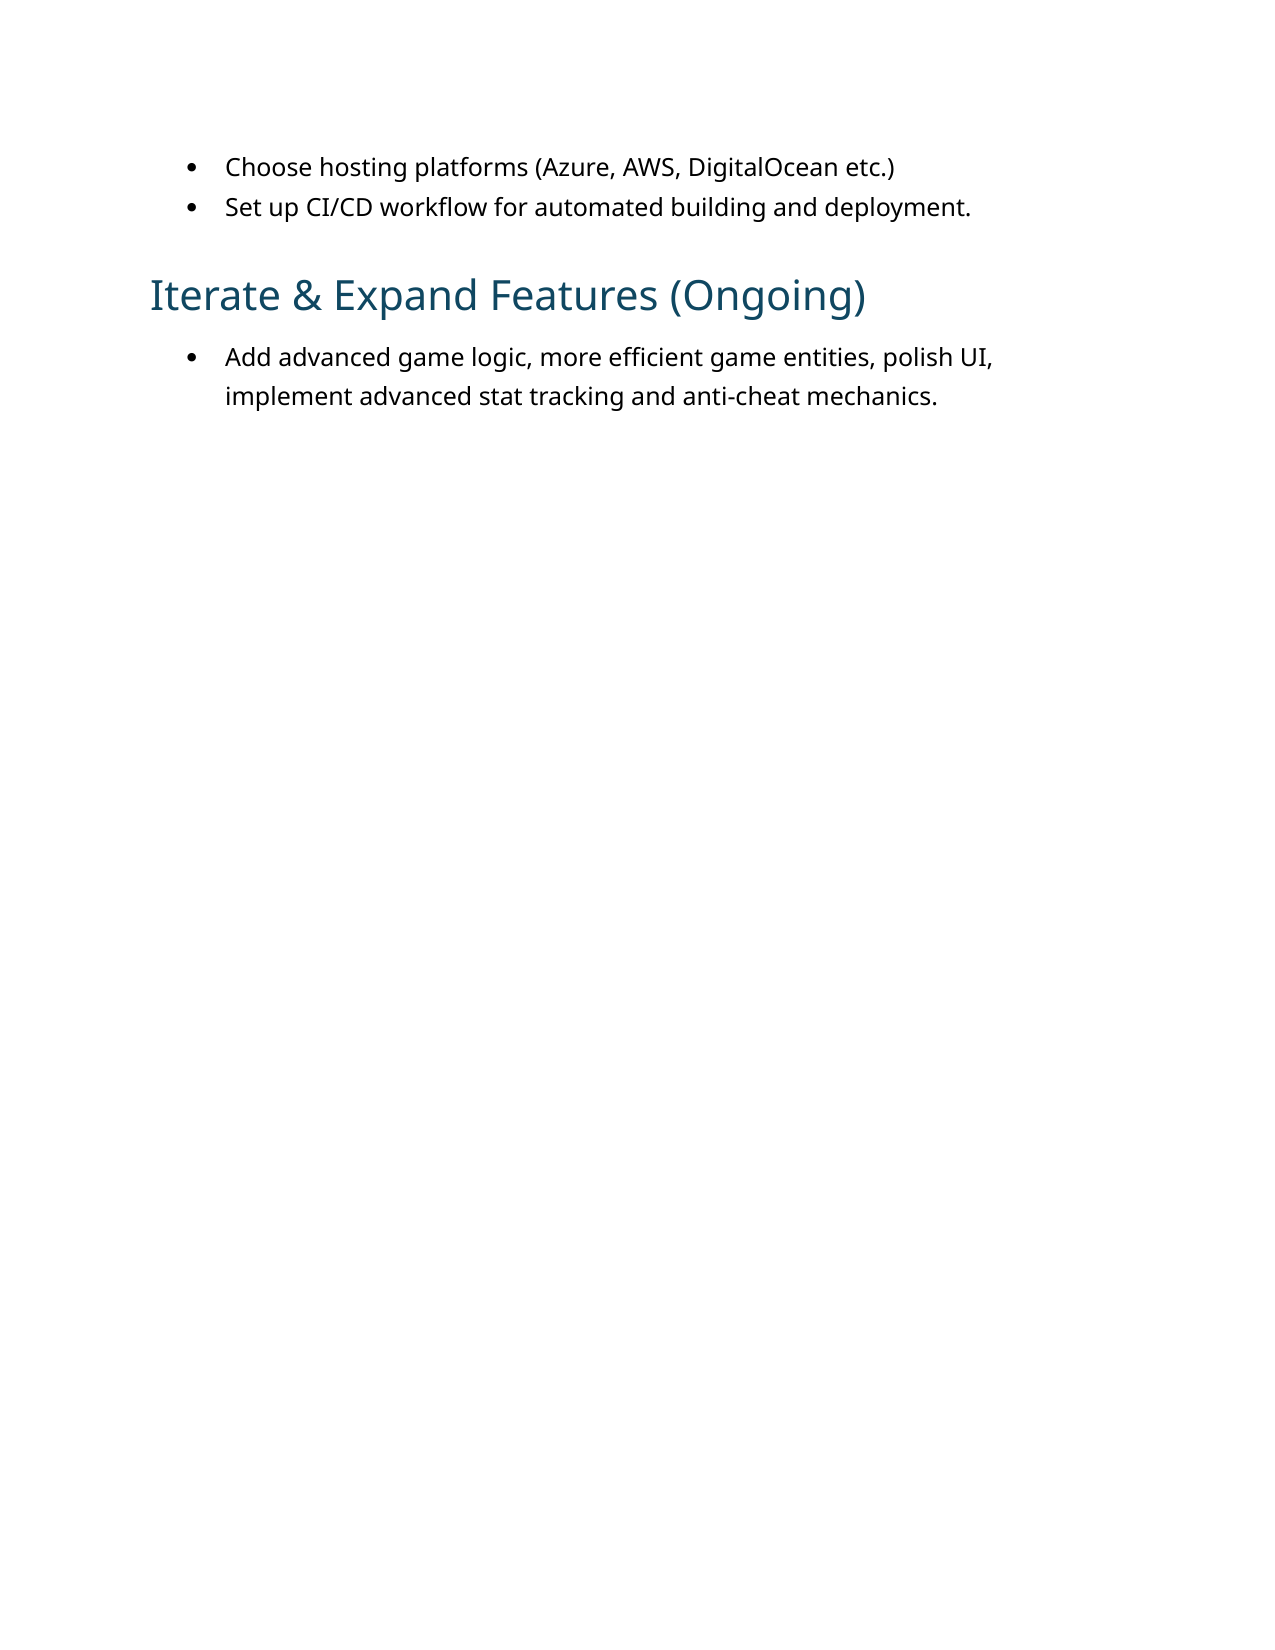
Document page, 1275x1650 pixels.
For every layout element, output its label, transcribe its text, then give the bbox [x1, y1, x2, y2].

list Add advanced game logic, more efficient game entities, polish UI, implement advanced stat tracking and anti-cheat mechanics. [187, 339, 1125, 413]
list Choose hosting platforms (Azure, AWS, DigitalOcean etc.) [187, 150, 1125, 184]
subtitle Iterate & Expand Features (Ongoing) [150, 266, 1125, 323]
list Set up CI/CD workflow for automated building and deployment. [187, 189, 1125, 223]
